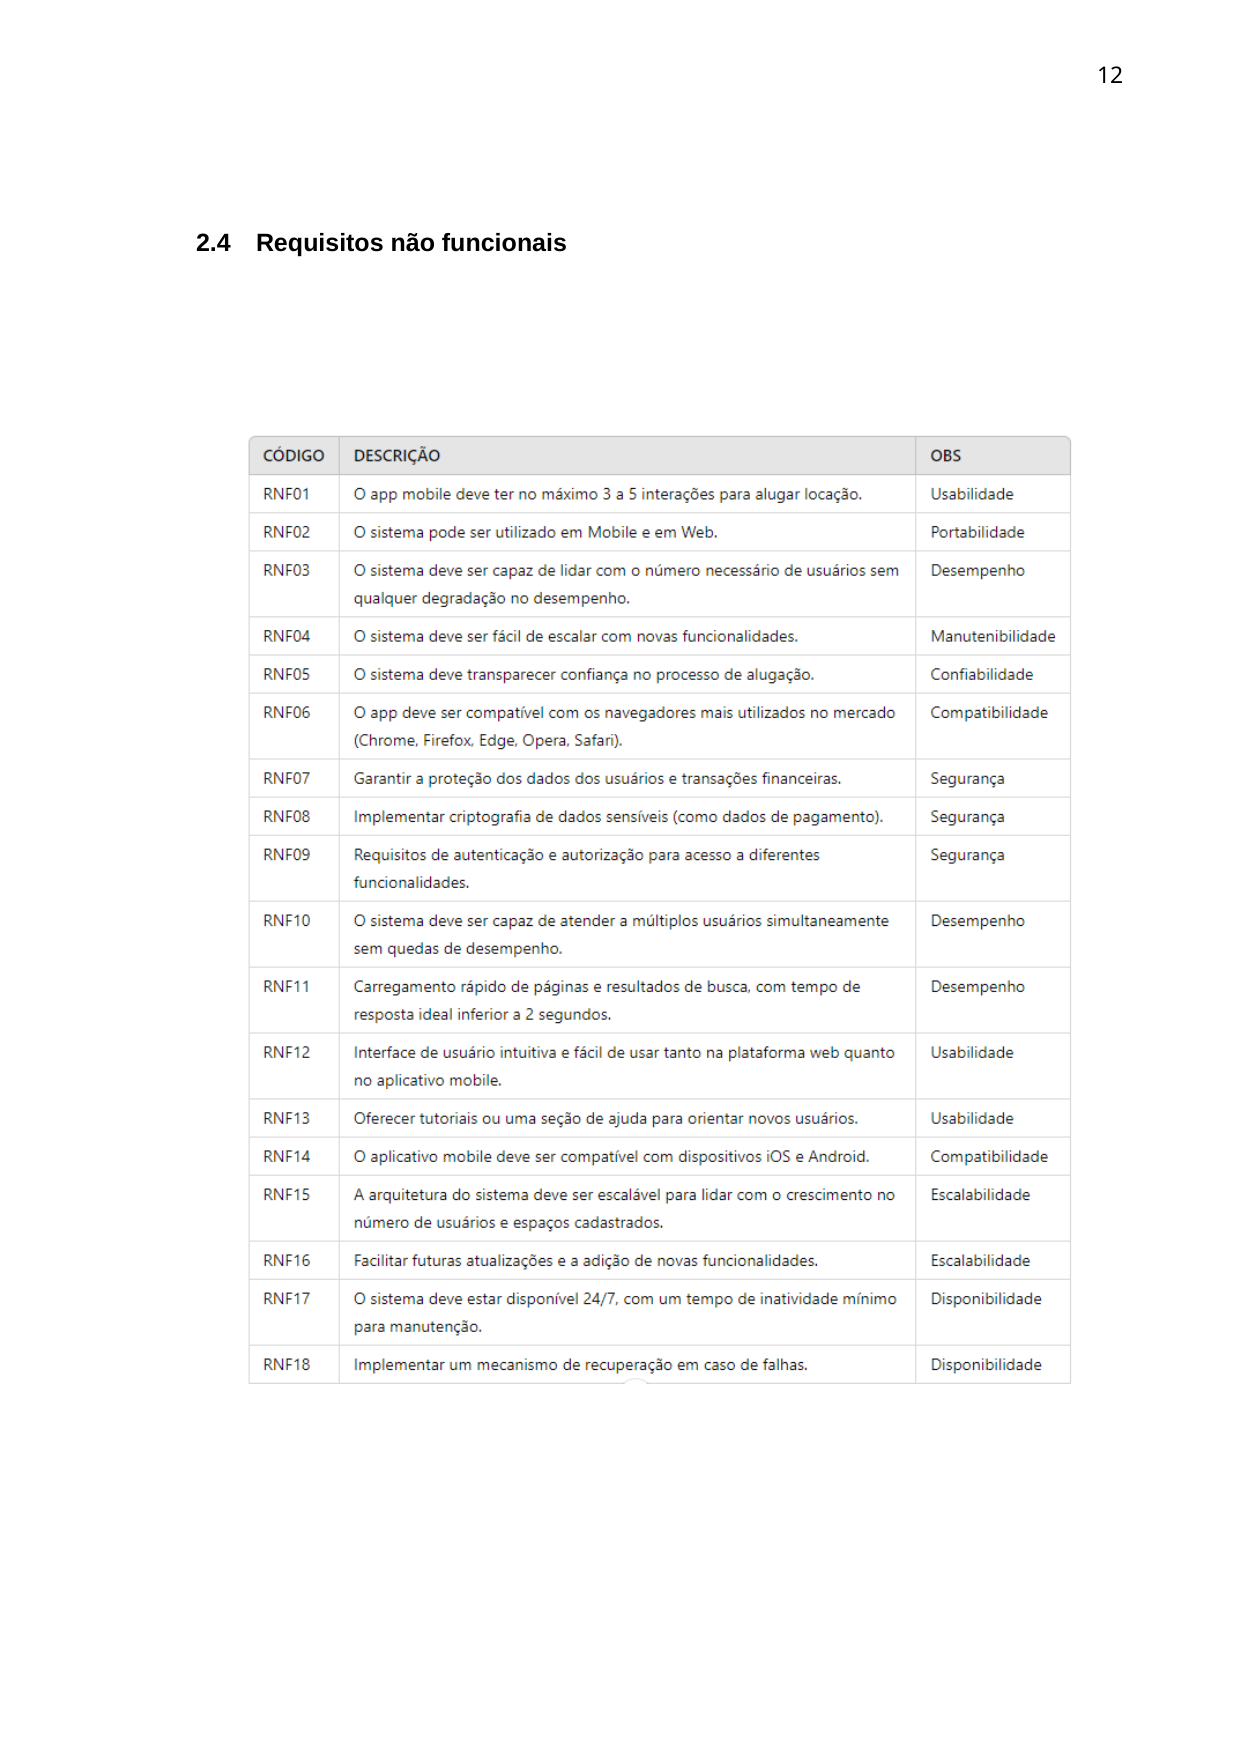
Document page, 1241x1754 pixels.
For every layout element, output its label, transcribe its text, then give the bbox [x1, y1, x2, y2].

picture [177, 429, 1122, 1384]
subtitle Requisitos não funcionais [196, 228, 1122, 257]
